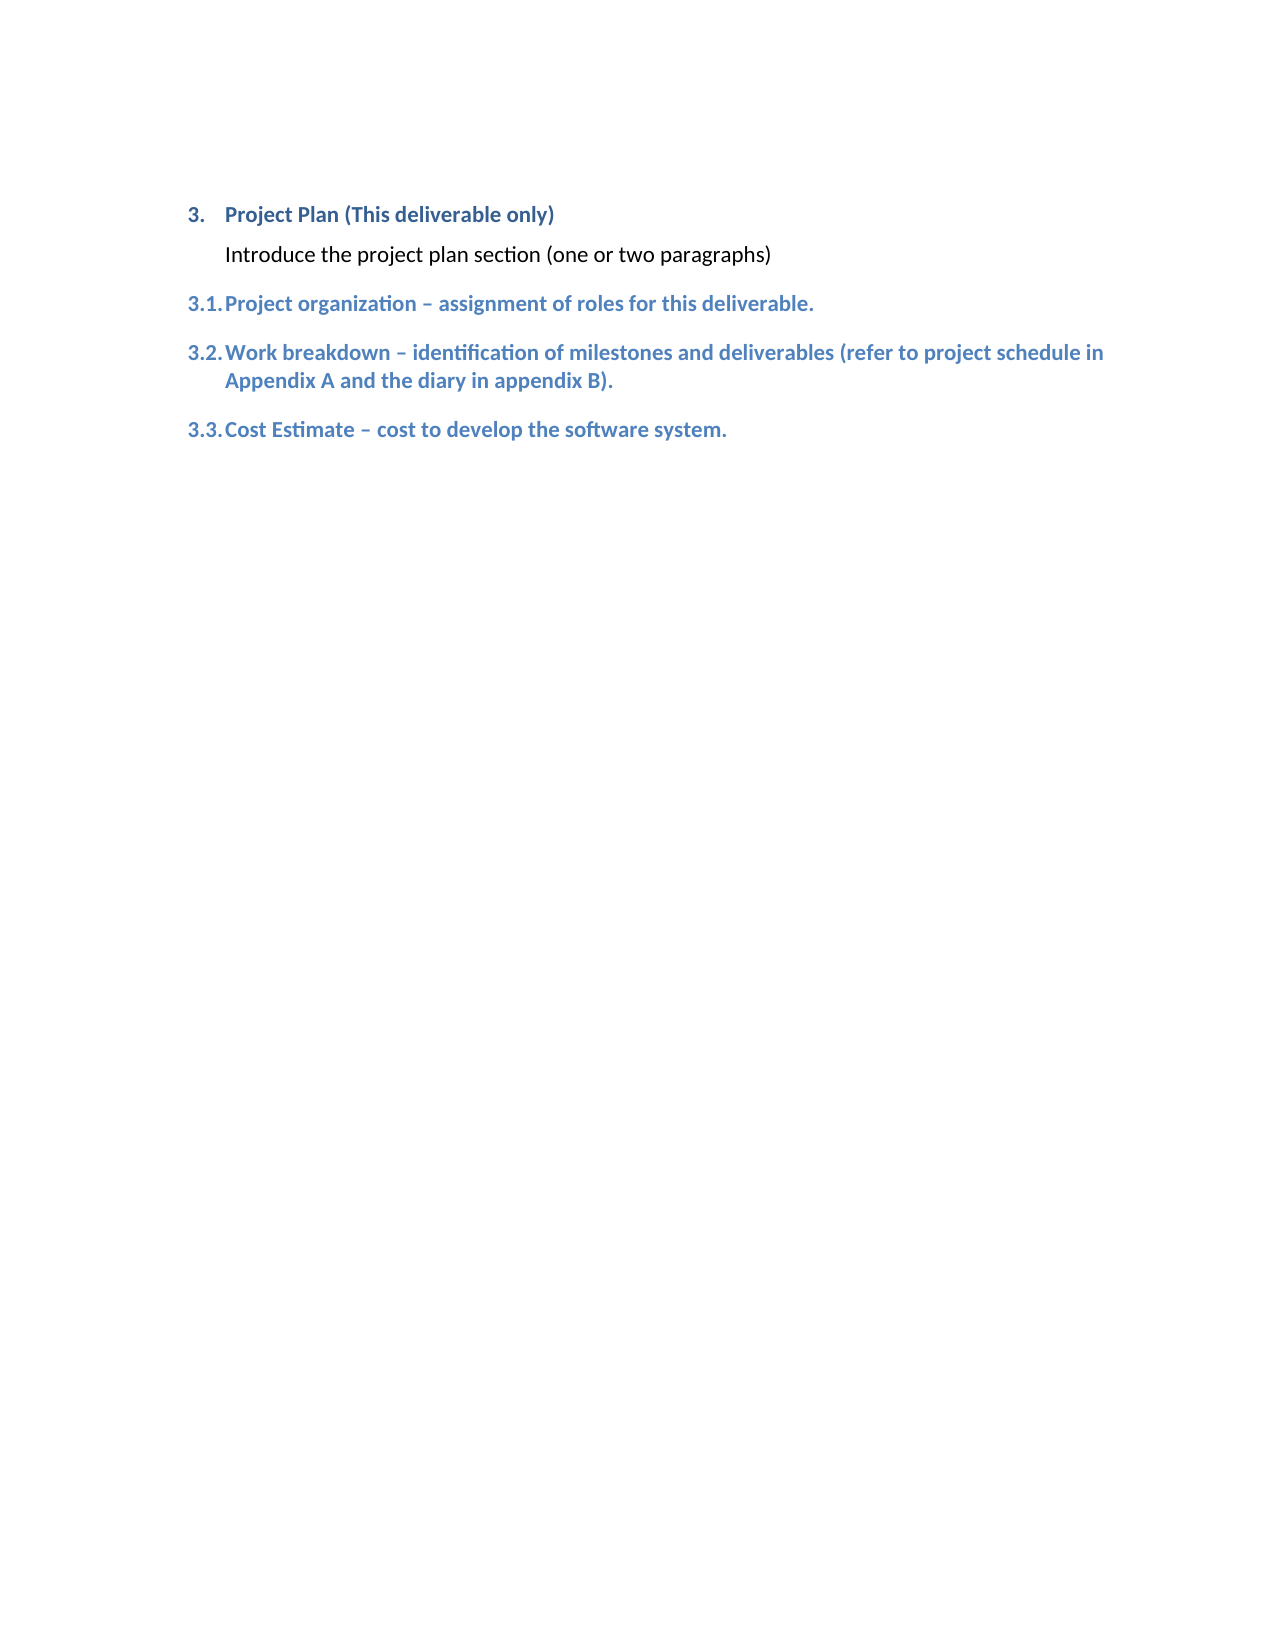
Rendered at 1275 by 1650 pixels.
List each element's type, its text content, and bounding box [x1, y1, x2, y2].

subtitle Project Plan (This deliverable only) [187, 200, 1125, 228]
subtitle Cost Estimate – cost to develop the software system. [187, 415, 1125, 443]
subtitle Work breakdown – identification of milestones and deliverables (refer to project schedule in Appendix A and the diary in appendix B). [187, 338, 1125, 394]
subtitle Project organization – assignment of roles for this deliverable. [187, 289, 1125, 317]
text Introduce the project plan section (one or two paragraphs) [187, 241, 1125, 268]
